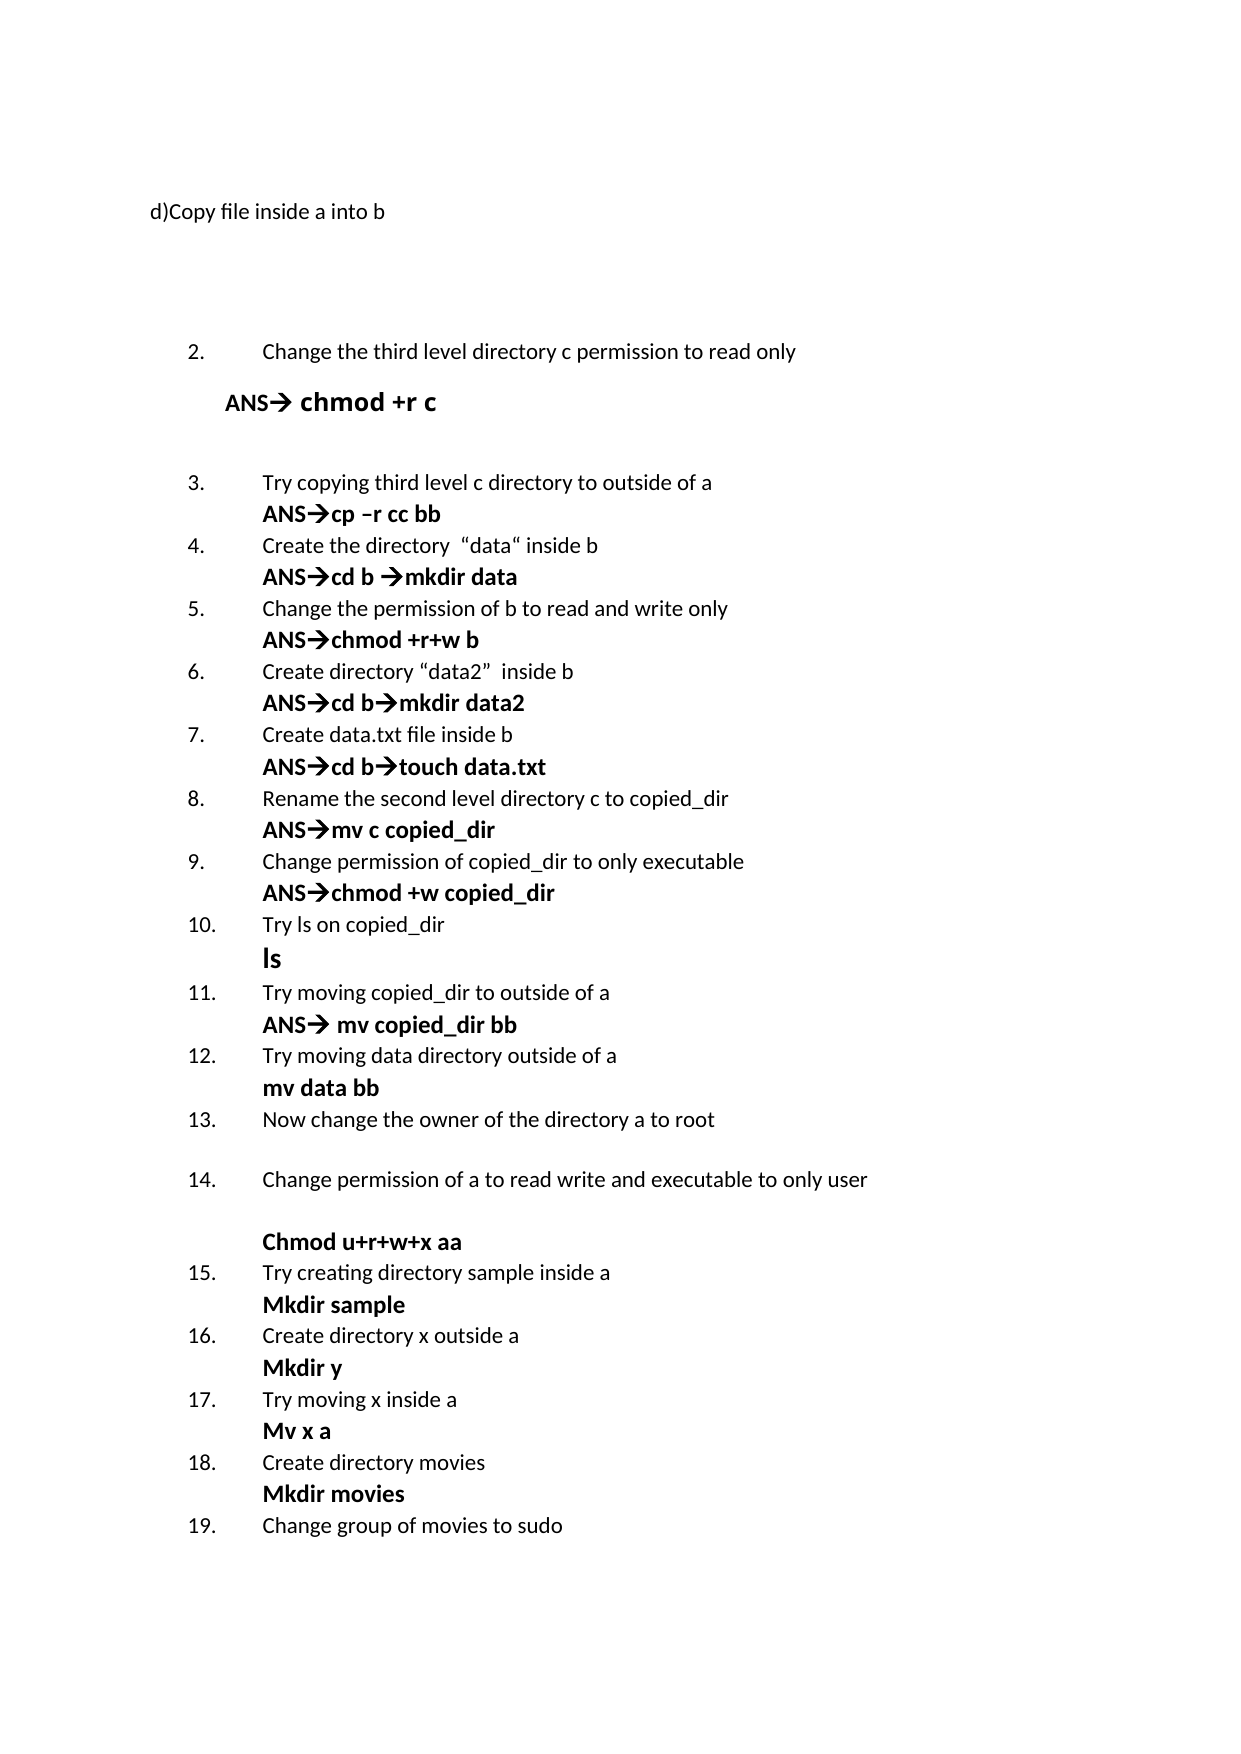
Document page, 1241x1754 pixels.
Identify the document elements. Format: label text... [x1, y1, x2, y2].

list ANS mv copied_dir bb [262, 1009, 1090, 1039]
list Create data.txt file inside b [187, 721, 1090, 748]
list ANSchmod +w copied_dir [262, 877, 1090, 907]
list Mkdir sample [262, 1289, 1090, 1319]
list Mkdir y [262, 1352, 1090, 1382]
list ANSmv c copied_dir [262, 814, 1090, 844]
list Chmod u+r+w+x aa [262, 1226, 1090, 1256]
list ANScp –r cc bb [262, 498, 1090, 529]
list Try creating directory sample inside a [187, 1258, 1090, 1287]
list Change permission of copied_dir to only executable [187, 847, 1090, 875]
text d)Copy file inside a into b [150, 197, 1090, 225]
list mv data bb [262, 1072, 1090, 1102]
list Now change the owner of the directory a to root [187, 1105, 1090, 1133]
list Create directory movies [187, 1448, 1090, 1476]
list ANScd b mkdir data [262, 561, 1090, 592]
list Try moving copied_dir to outside of a [187, 978, 1090, 1007]
list ANScd btouch data.txt [262, 751, 1090, 781]
list Change the third level directory c permission to read only [187, 337, 1090, 366]
list Mkdir movies [262, 1478, 1090, 1509]
list Try ls on copied_dir [187, 910, 1090, 938]
list Try moving data directory outside of a [187, 1042, 1090, 1070]
list Mv x a [262, 1415, 1090, 1446]
list Change permission of a to read write and executable to only user [187, 1165, 1090, 1193]
list ANScd bmkdir data2 [262, 688, 1090, 718]
list Create the directory “data“ inside b [187, 531, 1090, 559]
list Create directory x outside a [187, 1322, 1090, 1350]
list Create directory “data2” inside b [187, 657, 1090, 685]
list Rename the second level directory c to copied_dir [187, 784, 1090, 812]
list ANSchmod +r+w b [262, 624, 1090, 655]
list Try copying third level c directory to outside of a [187, 468, 1090, 496]
text ANS chmod +r c [150, 384, 1090, 418]
list Try moving x inside a [187, 1385, 1090, 1413]
list Change the permission of b to read and write only [187, 594, 1090, 622]
list Change group of movies to sudo [187, 1511, 1090, 1539]
list ls [262, 940, 1090, 976]
